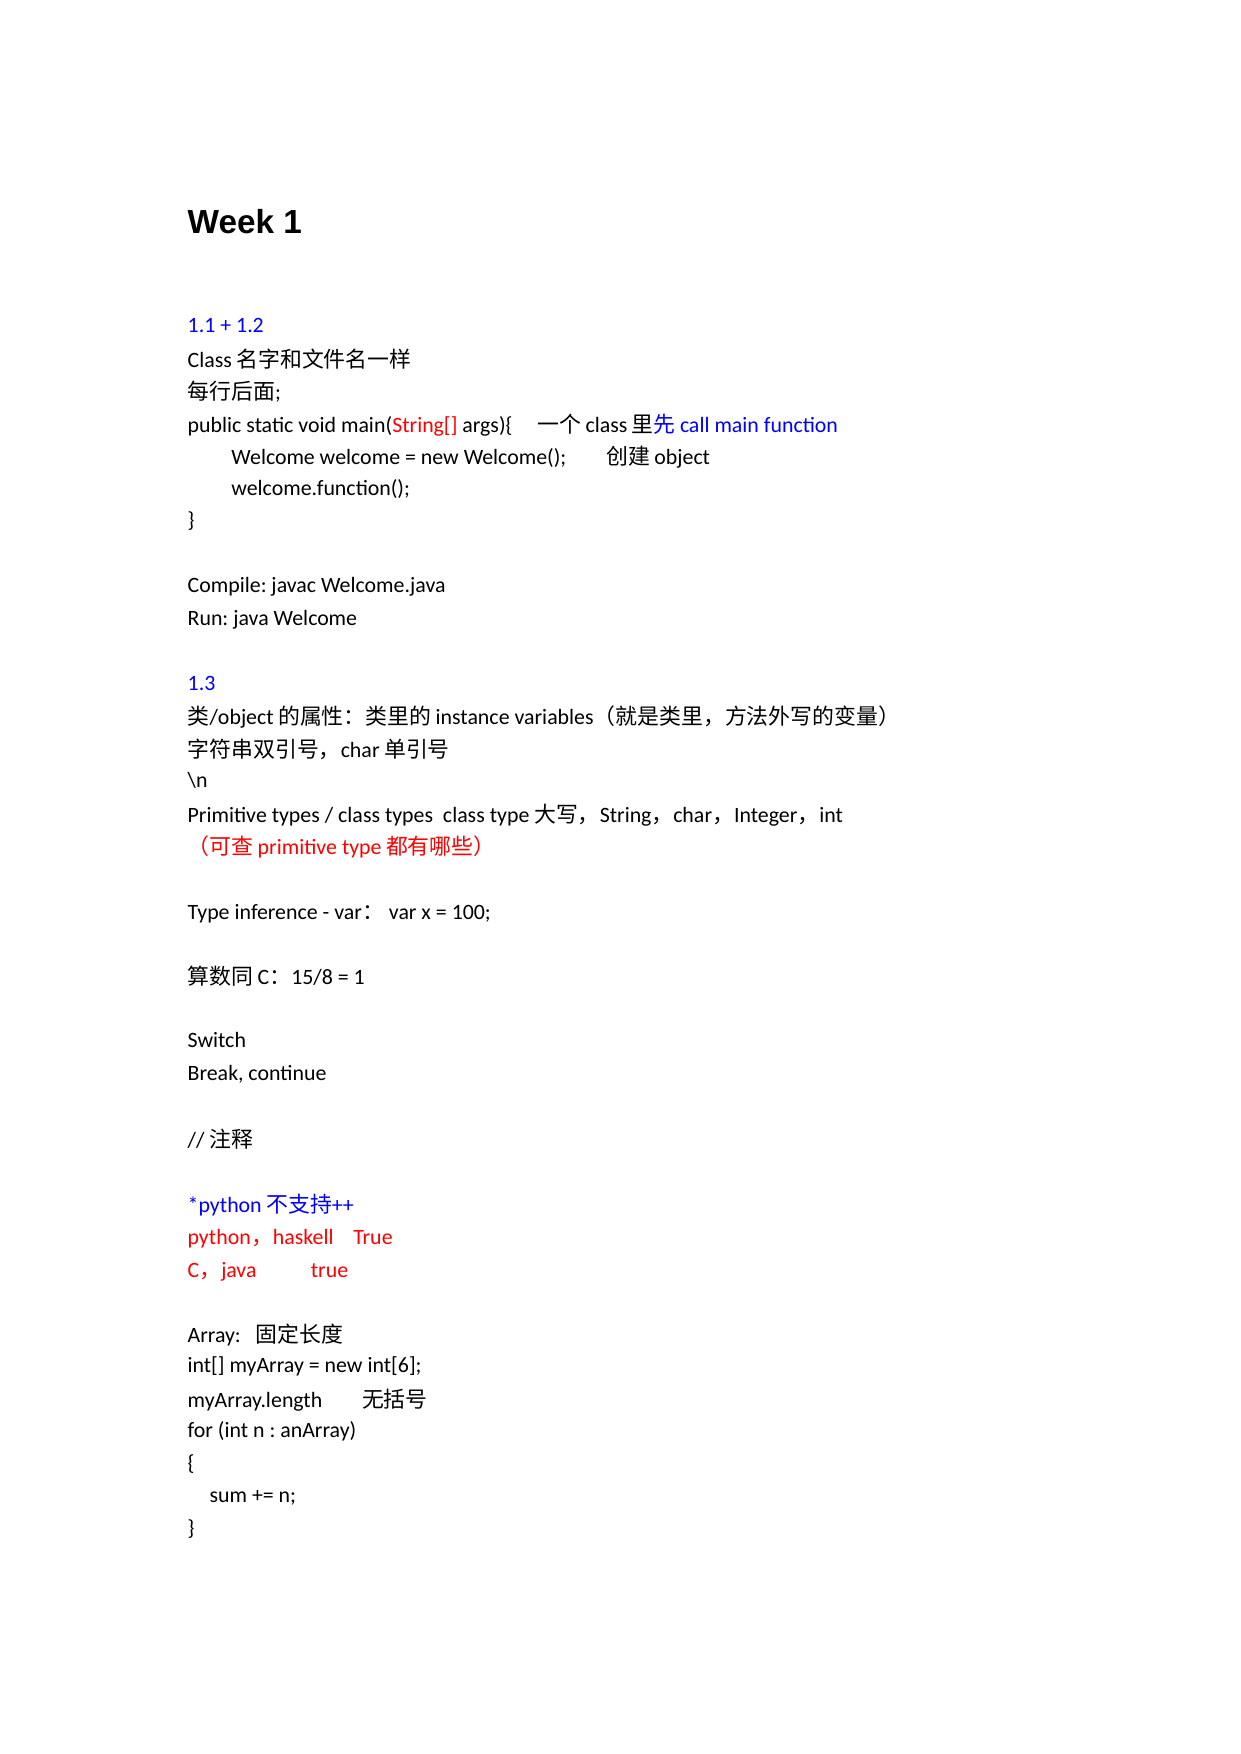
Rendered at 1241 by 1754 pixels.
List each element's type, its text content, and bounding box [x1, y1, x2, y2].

text { [187, 1446, 1053, 1479]
text 每行后面; [187, 374, 1053, 406]
text Run: java Welcome [187, 601, 1053, 634]
text } [187, 504, 1053, 536]
text for (int n : anArray) [187, 1414, 1053, 1446]
text \n [187, 764, 1053, 796]
text 1.3 [187, 666, 1053, 699]
text 类/object的属性：类里的instance variables（就是类里，方法外写的变量） [187, 699, 1053, 731]
text int[] myArray = new int[6]; [187, 1349, 1053, 1381]
text Class名字和文件名一样 [187, 341, 1053, 374]
text // 注释 [187, 1121, 1053, 1154]
text *python不支持++ [187, 1186, 1053, 1219]
text public static void main(String[] args){ 一个class里先call main function [187, 406, 1053, 439]
text 1.1 + 1.2 [187, 309, 1053, 341]
text myArray.length 无括号 [187, 1381, 1053, 1414]
text Primitive types / class types class type大写，String，char，Integer，int [187, 796, 1053, 829]
text Compile: javac Welcome.java [187, 569, 1053, 601]
text 字符串双引号，char单引号 [187, 731, 1053, 764]
text Type inference - var： var x = 100; [187, 894, 1053, 926]
text } [187, 1511, 1053, 1544]
text Array: 固定长度 [187, 1316, 1053, 1349]
text Switch [187, 1024, 1053, 1056]
subtitle Week 1 [187, 189, 1053, 254]
text 算数同C：15/8 = 1 [187, 959, 1053, 991]
text welcome.function(); [187, 471, 1053, 504]
text python，haskell True [187, 1219, 1053, 1251]
text （可查primitive type都有哪些） [187, 829, 1053, 861]
list C，java true [187, 1251, 1053, 1284]
text sum += n; [187, 1479, 1053, 1511]
text Break, continue [187, 1056, 1053, 1089]
text Welcome welcome = new Welcome(); 创建object [187, 439, 1053, 471]
